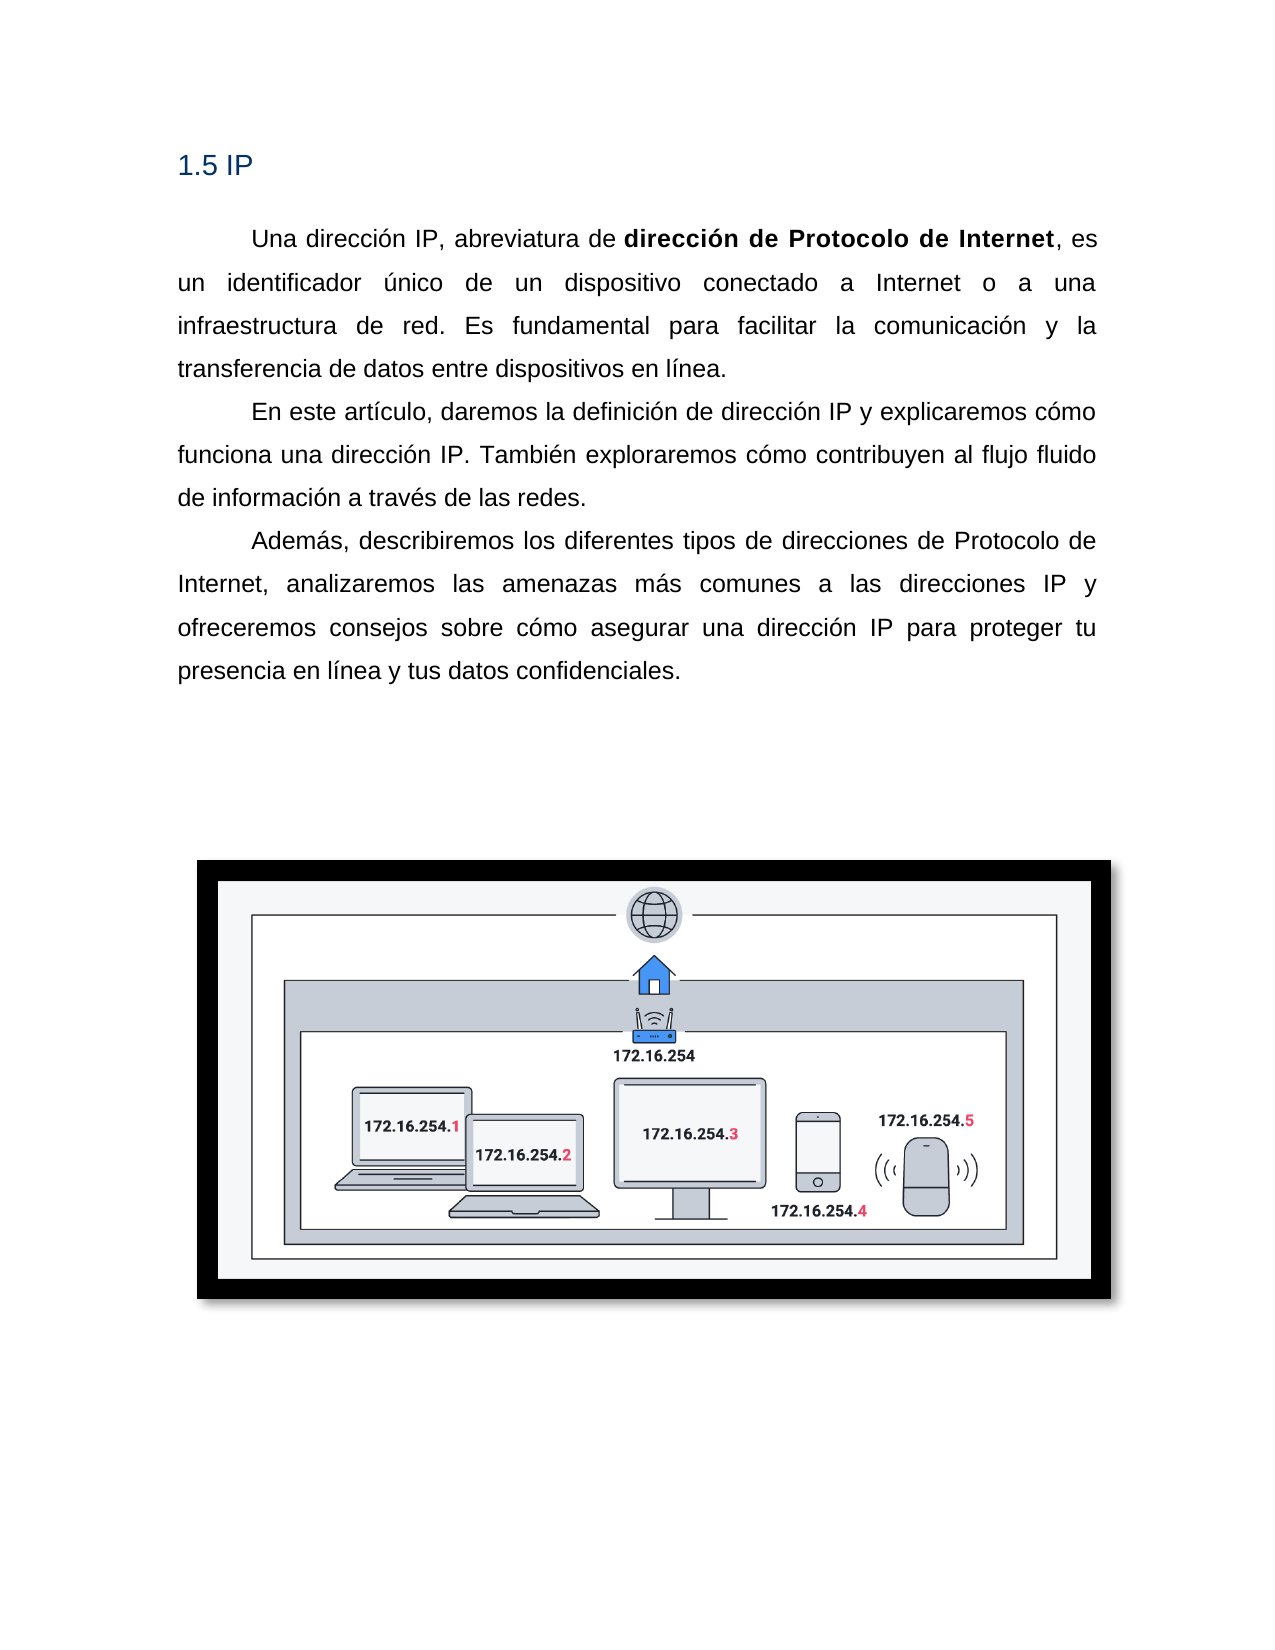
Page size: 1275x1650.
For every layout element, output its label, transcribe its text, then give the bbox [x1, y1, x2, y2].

picture [218, 881, 1091, 1279]
text En este artículo, daremos la definición de dirección IP y explicaremos cómo funciona una dirección IP. También exploraremos cómo contribuyen al flujo fluido de información a través de las redes. [177, 397, 1098, 512]
subtitle 1.5 IP [177, 148, 1098, 181]
text Además, describiremos los diferentes tipos de direcciones de Protocolo de Internet, analizaremos las amenazas más comunes a las direcciones IP y ofreceremos consejos sobre cómo asegurar una dirección IP para proteger tu presencia en línea y tus datos confidenciales. [177, 526, 1098, 684]
text Una dirección IP, abreviatura de dirección de Protocolo de Internet, es un identificador único de un dispositivo conectado a Internet o a una infraestructura de red. Es fundamental para facilitar la comunicación y la transferencia de datos entre dispositivos en línea. [177, 224, 1098, 382]
